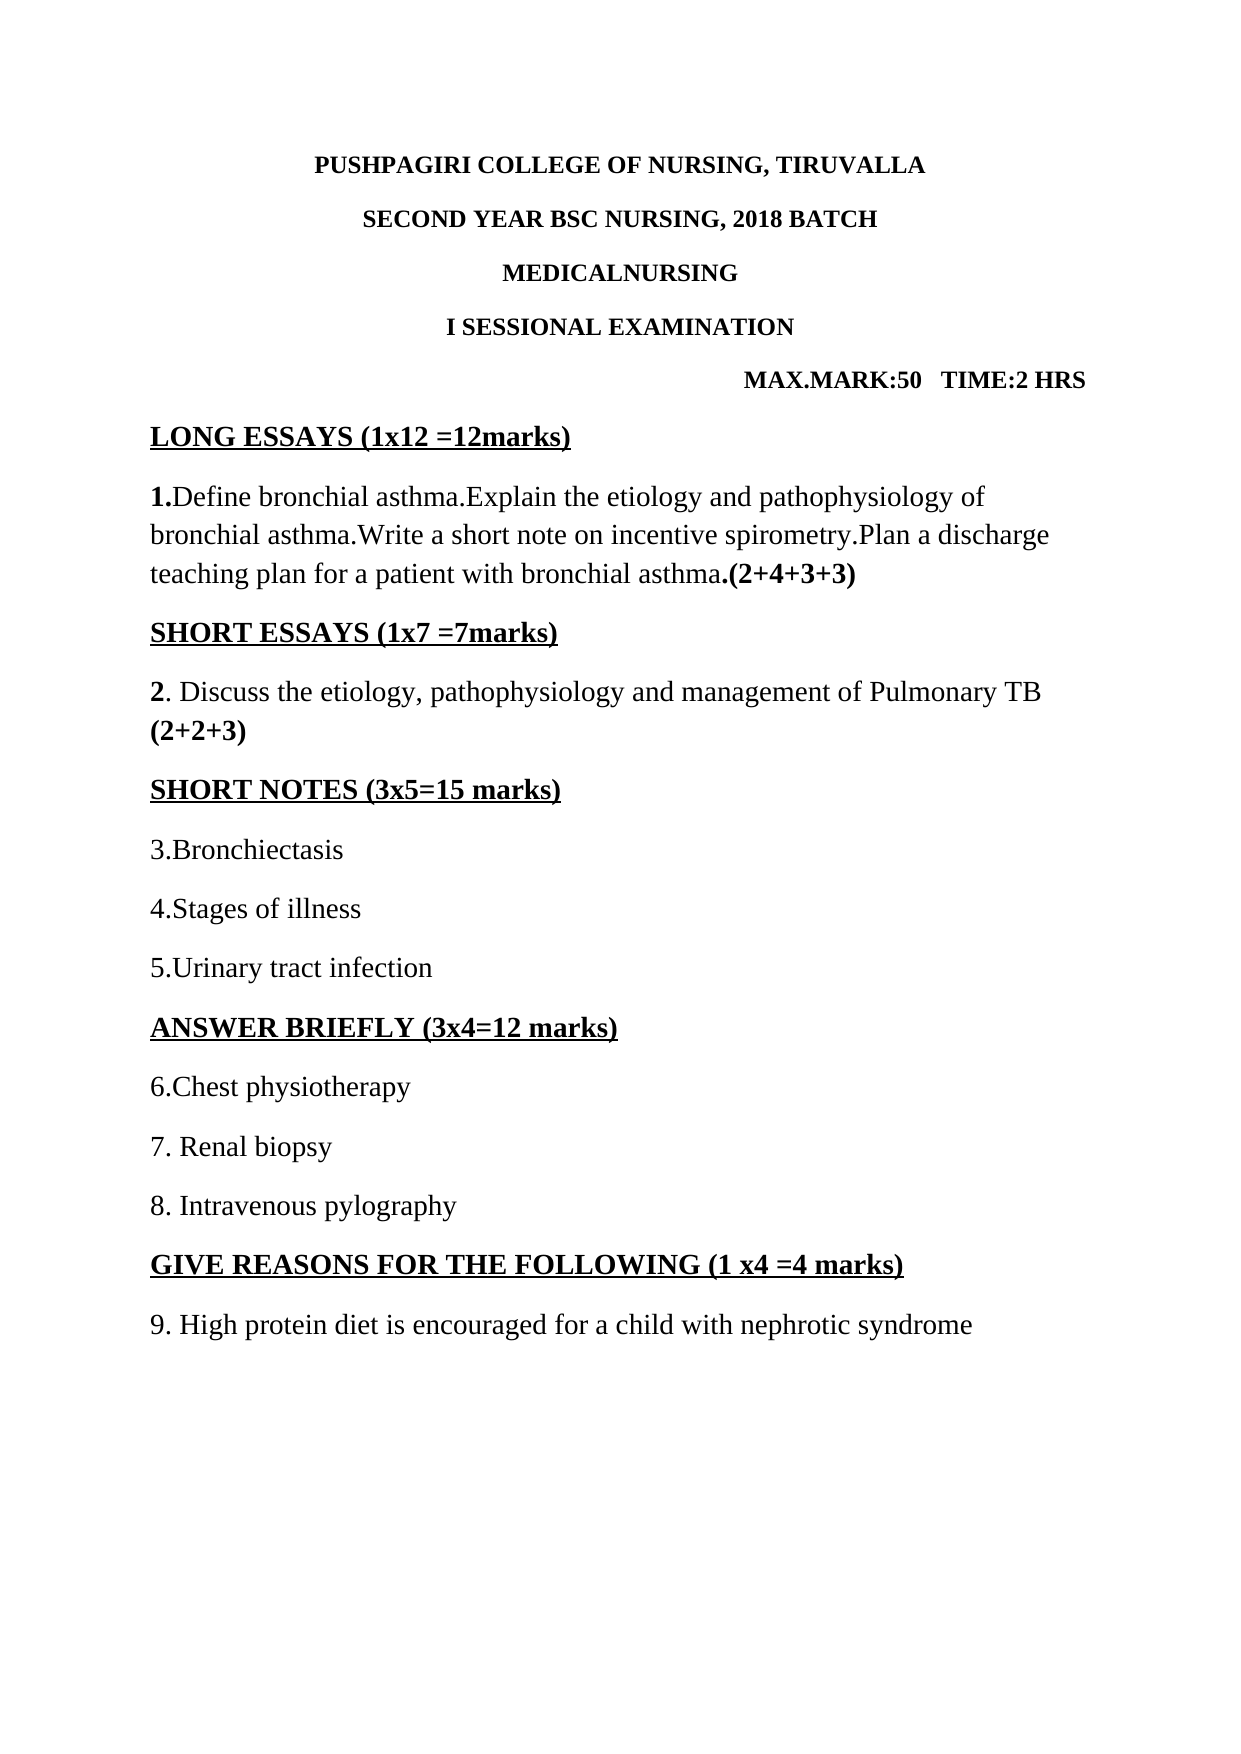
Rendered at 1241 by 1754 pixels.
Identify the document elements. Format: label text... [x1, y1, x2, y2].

text 7. Renal biopsy [150, 1129, 1090, 1162]
text SHORT ESSAYS (1x7 =7marks) [150, 615, 1090, 649]
text 2. Discuss the etiology, pathophysiology and management of Pulmonary TB (2+2+3) [150, 674, 1090, 747]
text ANSWER BRIEFLY (3x4=12 marks) [150, 1010, 1090, 1043]
text 4.Stages of illness [150, 891, 1090, 925]
text 1.Define bronchial asthma.Explain the etiology and pathophysiology of bronchial asthma.Write a short note on incentive spirometry.Plan a discharge teaching plan for a patient with bronchial asthma.(2+4+3+3) [150, 479, 1090, 589]
text 8. Intravenous pylography [150, 1188, 1090, 1222]
text LONG ESSAYS (1x12 =12marks) [150, 419, 1090, 453]
text 3.Bronchiectasis [150, 832, 1090, 865]
text 6.Chest physiotherapy [150, 1069, 1090, 1103]
text PUSHPAGIRI COLLEGE OF NURSING, TIRUVALLA [150, 150, 1090, 179]
text SHORT NOTES (3x5=15 marks) [150, 772, 1090, 806]
text 5.Urinary tract infection [150, 951, 1090, 984]
text MEDICALNURSING [150, 258, 1090, 286]
text I SESSIONAL EXAMINATION [150, 312, 1090, 340]
text MAX.MARK:50 TIME:2 HRS [150, 365, 1090, 394]
text SECOND YEAR BSC NURSING, 2018 BATCH [150, 204, 1090, 233]
text GIVE REASONS FOR THE FOLLOWING (1 x4 =4 marks) [150, 1247, 1090, 1281]
text 9. High protein diet is encouraged for a child with nephrotic syndrome [150, 1307, 1090, 1340]
